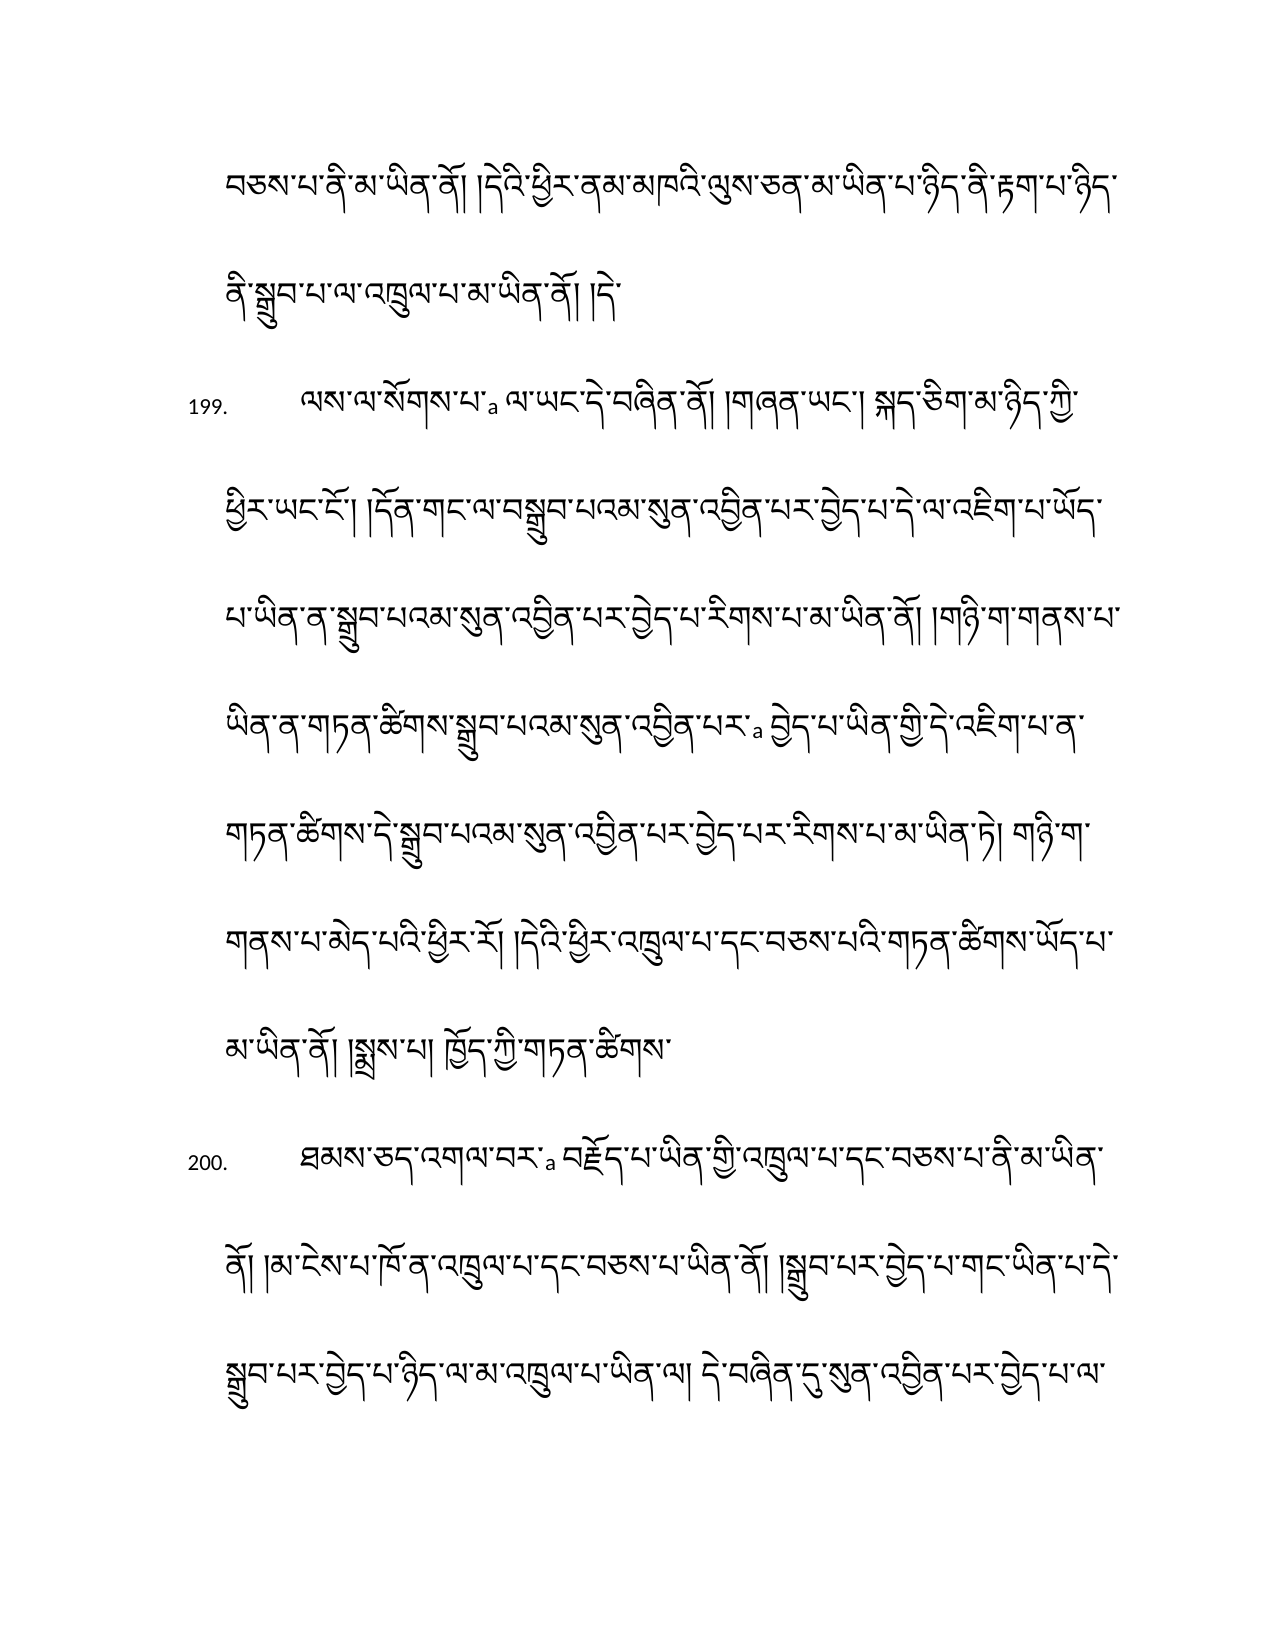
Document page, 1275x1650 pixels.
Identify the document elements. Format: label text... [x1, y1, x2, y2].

list ལས་ལ་སོགས་པ་aལ་ཡང་དེ་བཞིན་ནོ། །གཞན་ཡང་། སྐད་ཅིག་མ་ཉིད་ཀྱི་ཕྱིར་ཡང་ངོ་། །དོན་གང་ལ་བསྒྲུབ་པའམ་སུན་འབྱིན་པར་བྱེད་པ་དེ་ལ་འཇིག་པ་ཡོད་པ་ཡིན་ན་སྒྲུབ་པའམ་སུན་འབྱིན་པར་བྱེད་པ་རིགས་པ་མ་ཡིན་ནོ། །གཉི་ག་གནས་པ་ཡིན་ན་གཏན་ཚིགས་སྒྲུབ་པའམ་སུན་འབྱིན་པར་aབྱེད་པ་ཡིན་གྱི་དེ་འཇིག་པ་ན་གཏན་ཚིགས་དེ་སྒྲུབ་པའམ་སུན་འབྱིན་པར་བྱེད་པར་རིགས་པ་མ་ཡིན་ཏེ། གཉི་ག་གནས་པ་མེད་པའི་ཕྱིར་རོ། །དེའི་ཕྱིར་འཁྲུལ་པ་དང་བཅས་པའི་གཏན་ཚིགས་ཡོད་པ་མ་ཡིན་ནོ། །སྨྲས་པ། ཁྱོད་ཀྱི་གཏན་ཚིགས་ [187, 366, 1125, 1107]
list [187, 150, 1125, 352]
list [187, 1121, 1125, 1431]
